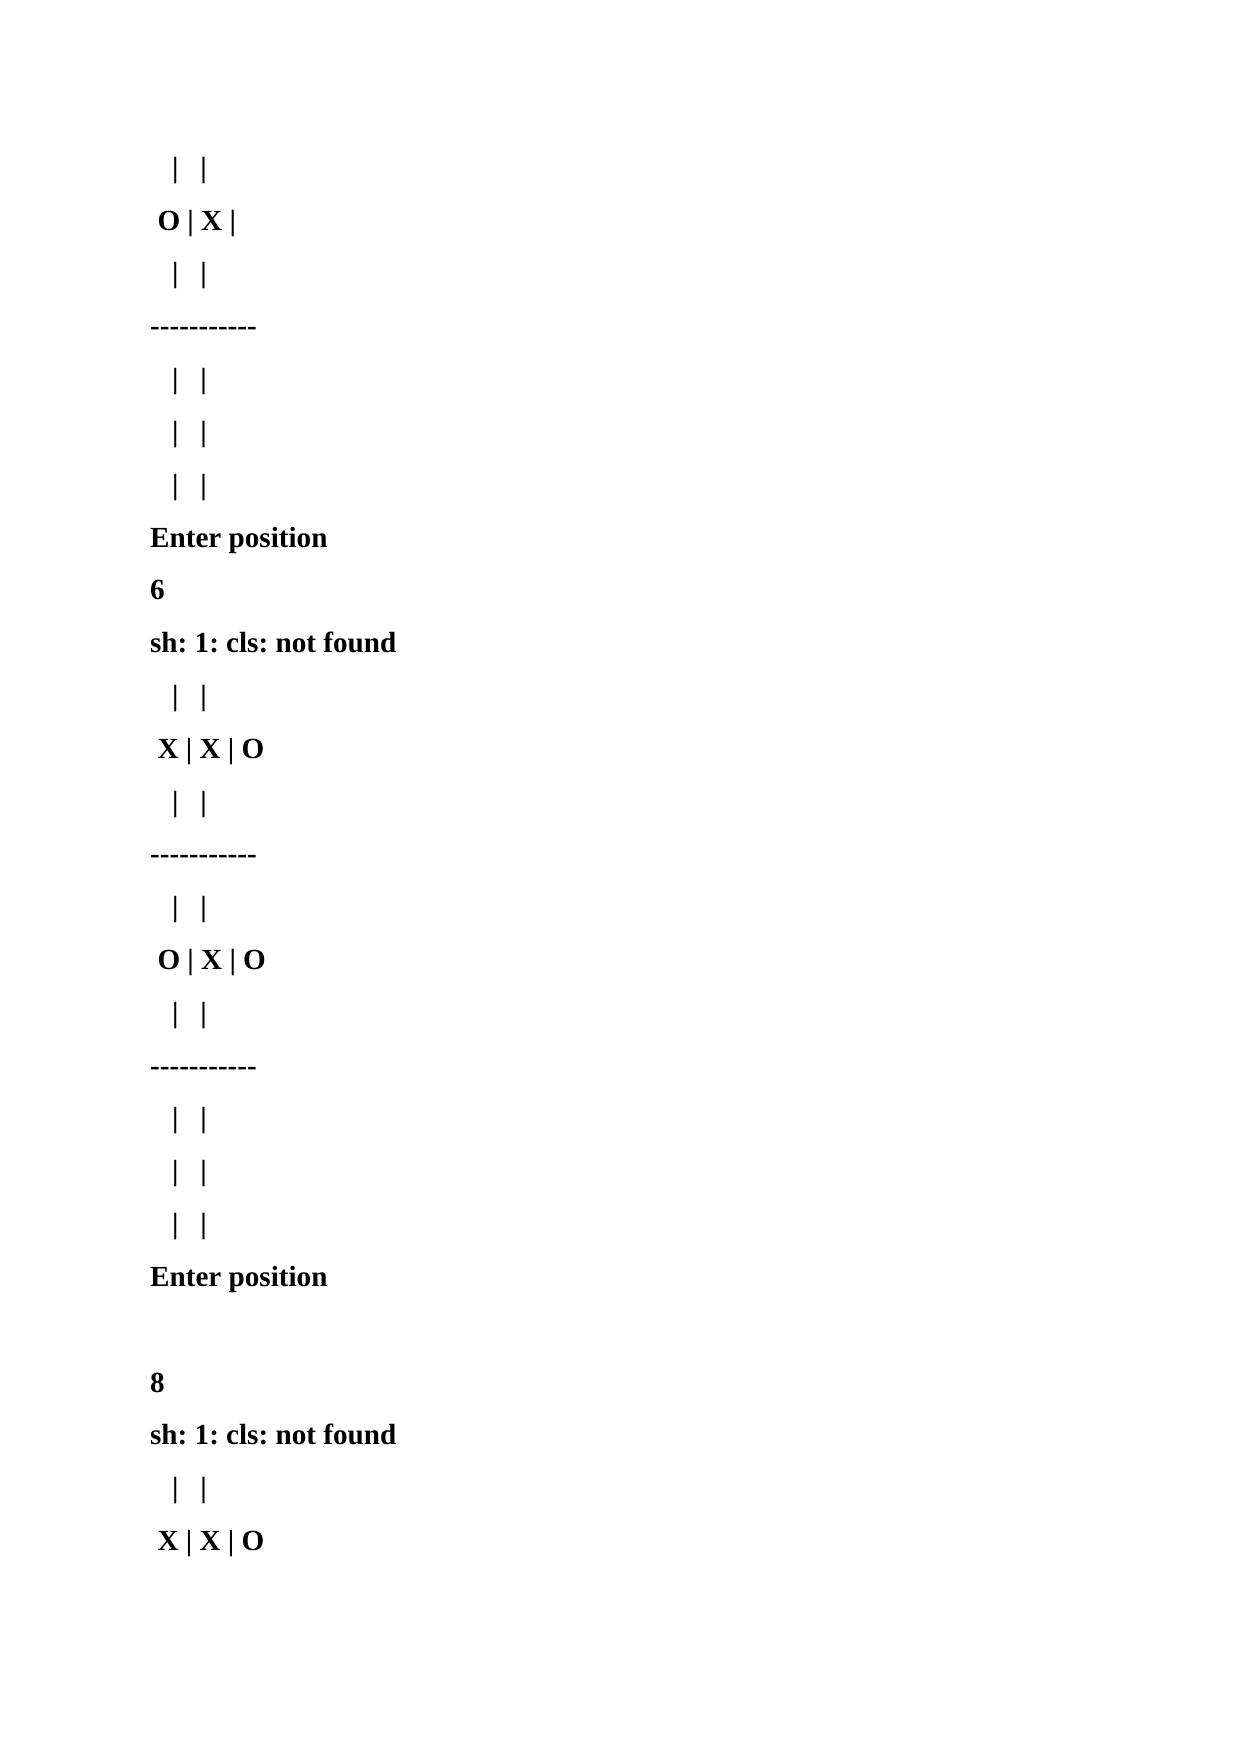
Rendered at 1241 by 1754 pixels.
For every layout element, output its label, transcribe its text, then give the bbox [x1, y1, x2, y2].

text | | [150, 1153, 1090, 1187]
text ----------- [150, 308, 1090, 342]
text | | [150, 256, 1090, 289]
text | | [150, 150, 1090, 183]
text | | [150, 1470, 1090, 1504]
text ----------- [150, 837, 1090, 870]
text | | [150, 467, 1090, 500]
text | | [150, 889, 1090, 923]
text | | [150, 678, 1090, 712]
text | | [150, 995, 1090, 1028]
text X | X | O [150, 731, 1090, 764]
text | | [150, 1101, 1090, 1134]
text ----------- [150, 1048, 1090, 1081]
text sh: 1: cls: not found [150, 1417, 1090, 1451]
text | | [150, 414, 1090, 448]
text | | [150, 784, 1090, 817]
text | | [150, 1206, 1090, 1240]
text X | X | O [150, 1523, 1090, 1557]
text Enter position [150, 1259, 1090, 1293]
text O | X | [150, 203, 1090, 236]
text 8 [150, 1365, 1090, 1398]
text sh: 1: cls: not found [150, 625, 1090, 659]
text | | [150, 361, 1090, 395]
text 6 [150, 572, 1090, 606]
text Enter position [150, 520, 1090, 553]
text O | X | O [150, 942, 1090, 976]
